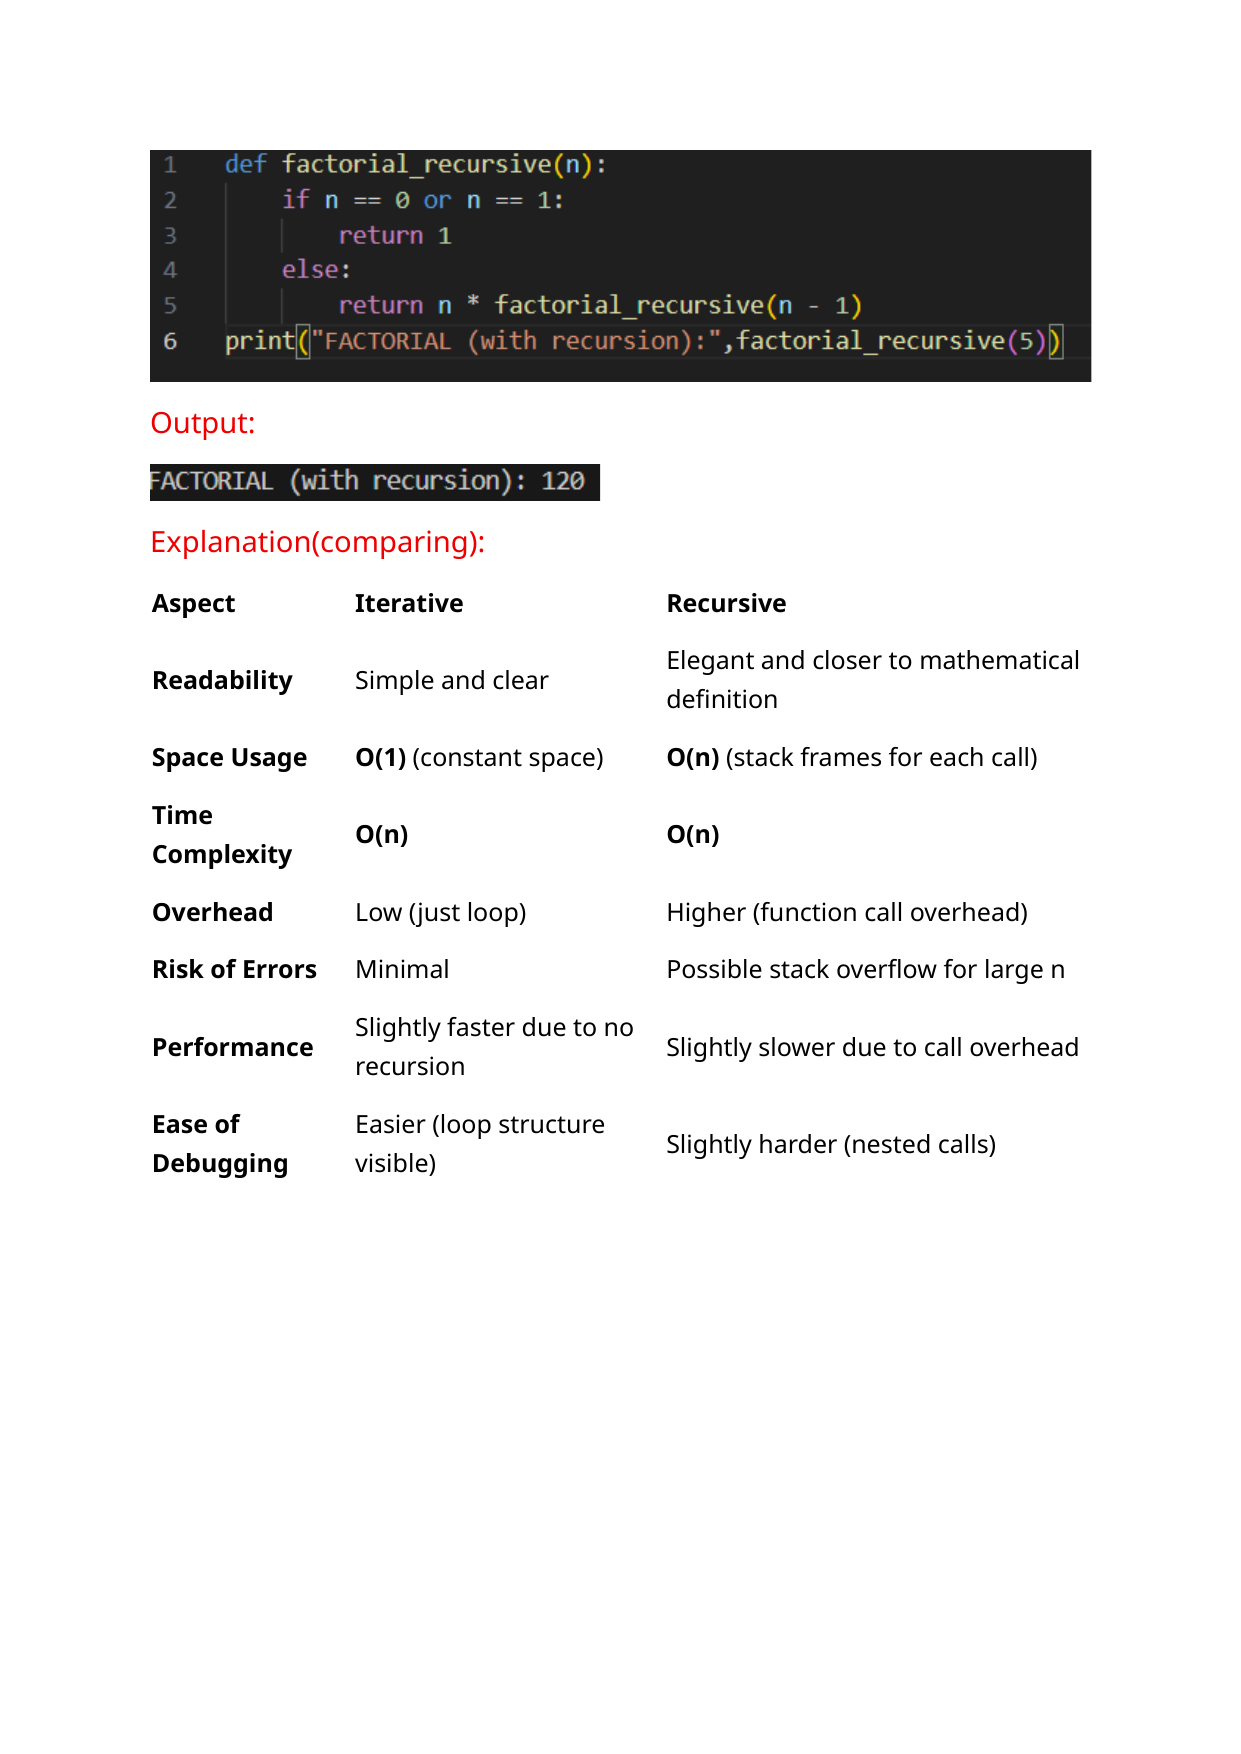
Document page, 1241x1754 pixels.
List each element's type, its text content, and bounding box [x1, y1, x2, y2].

text Explanation(comparing): [150, 521, 1090, 561]
table_cell Elegant and closer to mathematical definition [665, 641, 1090, 738]
table_header Aspect [150, 584, 353, 641]
table_cell O(n) [353, 796, 664, 893]
table_cell Slightly faster due to no recursion [353, 1008, 664, 1105]
text Output: [150, 402, 1090, 442]
table_header Recursive [665, 584, 1090, 641]
table_cell Possible stack overflow for large n [665, 951, 1090, 1008]
table_cell Easier (loop structure visible) [353, 1105, 664, 1202]
table_header Iterative [353, 584, 664, 641]
table_cell Slightly harder (nested calls) [665, 1105, 1090, 1202]
table_cell Time Complexity [150, 796, 353, 893]
table_cell Slightly slower due to call overhead [665, 1008, 1090, 1105]
table_cell O(1) (constant space) [353, 738, 664, 796]
table_cell Performance [150, 1008, 353, 1105]
table_cell O(n) [665, 796, 1090, 893]
table_cell Readability [150, 641, 353, 738]
picture [150, 464, 600, 501]
table_cell Risk of Errors [150, 951, 353, 1008]
table_cell Higher (function call overhead) [665, 893, 1090, 951]
table_cell Simple and clear [353, 641, 664, 738]
picture [150, 150, 1092, 382]
table_cell O(n) (stack frames for each call) [665, 738, 1090, 796]
table_cell Ease of Debugging [150, 1105, 353, 1202]
table_cell Overhead [150, 893, 353, 951]
table_cell Space Usage [150, 738, 353, 796]
table_cell Low (just loop) [353, 893, 664, 951]
table_cell Minimal [353, 951, 664, 1008]
